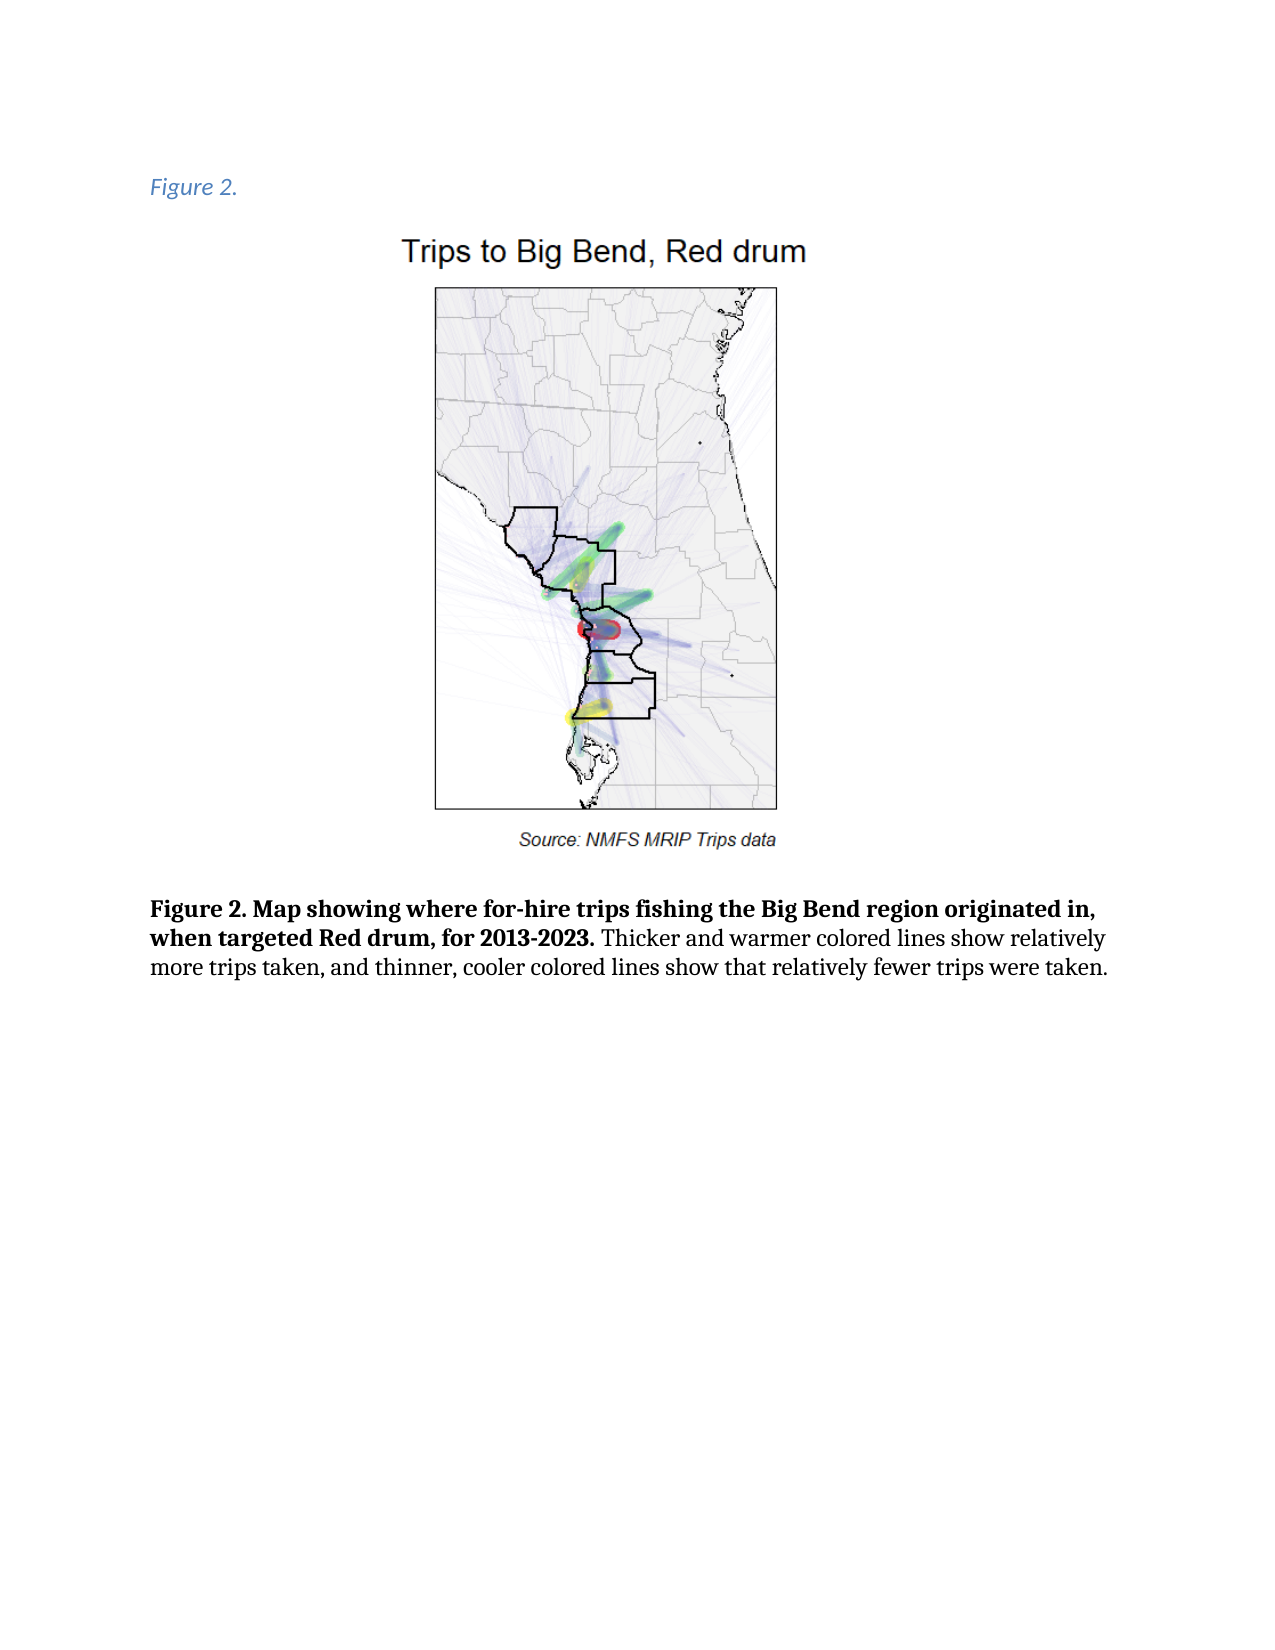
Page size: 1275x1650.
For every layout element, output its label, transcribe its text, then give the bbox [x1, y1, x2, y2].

text Figure 2. Map showing where for-hire trips fishing the Big Bend region originated in, when targeted Red drum, for 2013-2023. Thicker and warmer colored lines show relatively more trips taken, and thinner, cooler colored lines show that relatively fewer trips were taken. [150, 895, 1125, 981]
subtitle Figure 2. [150, 171, 1125, 201]
picture [168, 220, 1044, 877]
